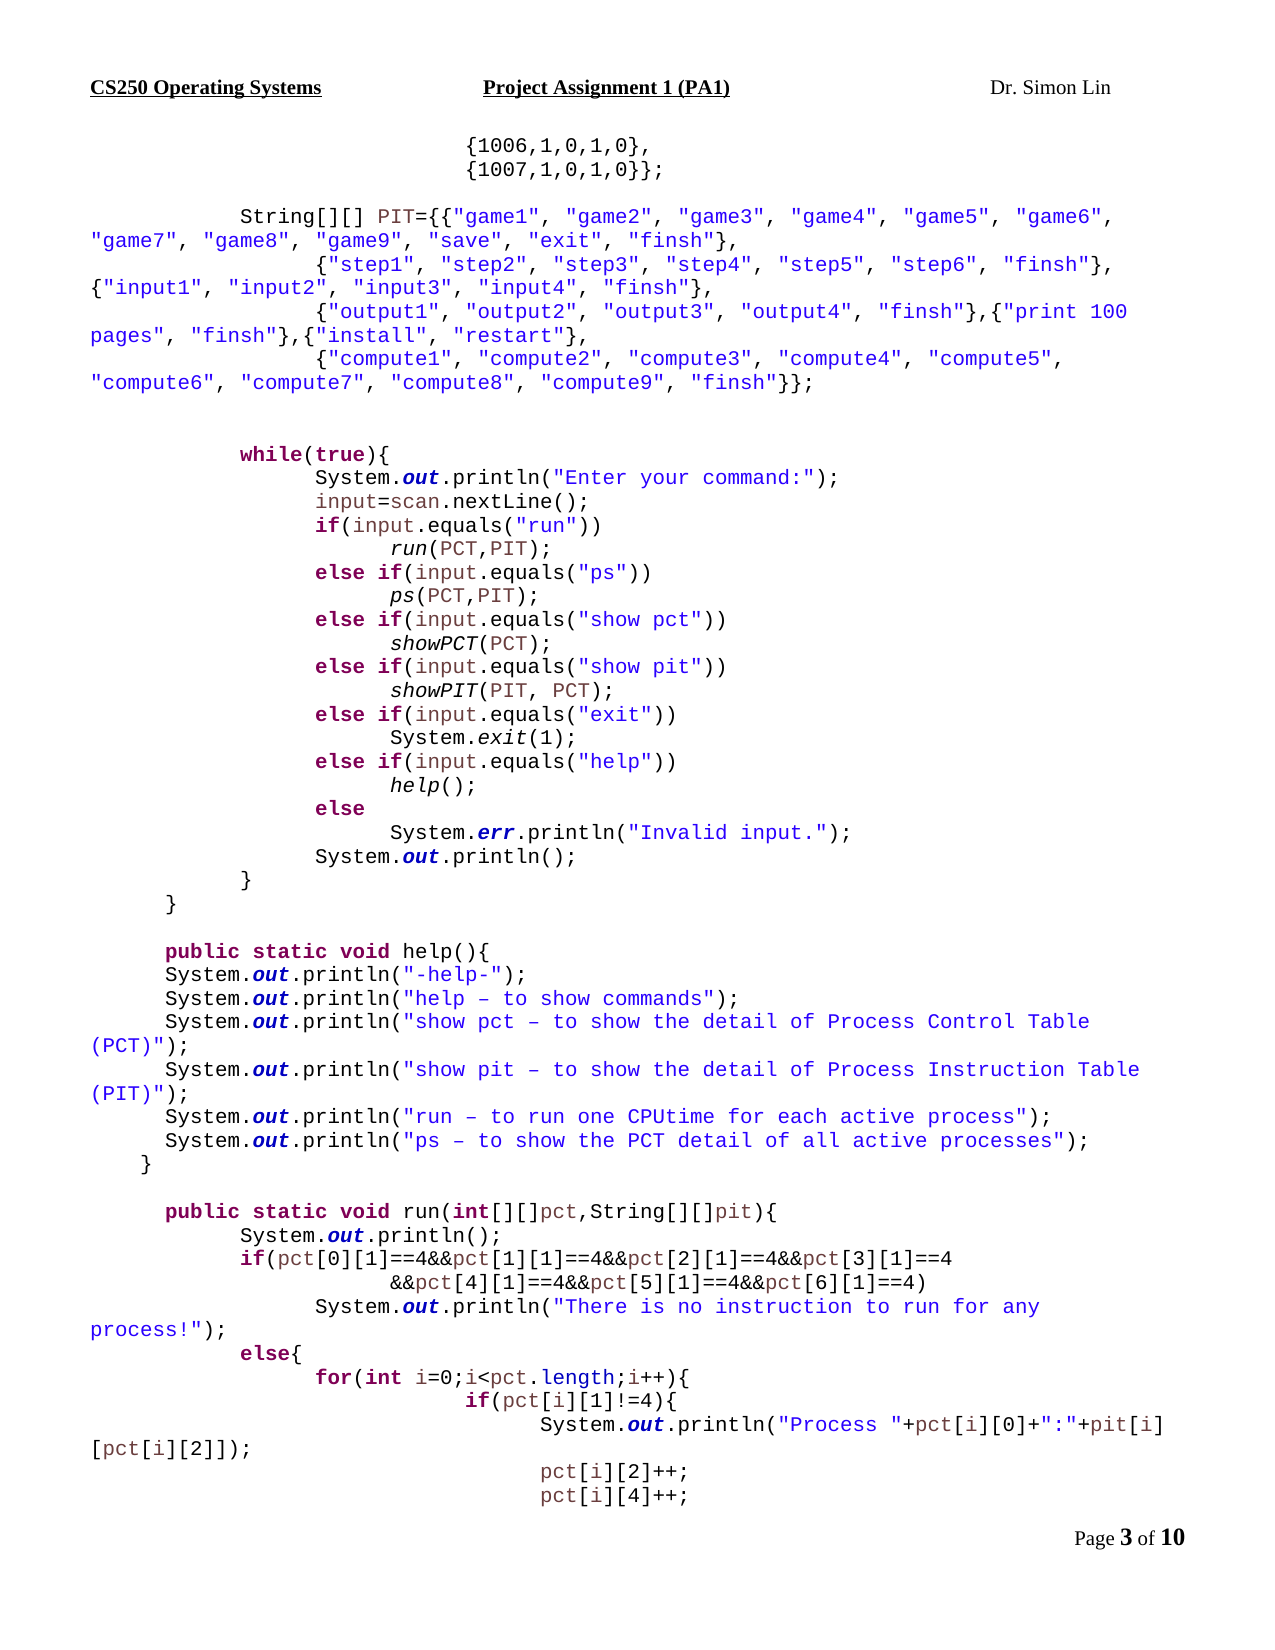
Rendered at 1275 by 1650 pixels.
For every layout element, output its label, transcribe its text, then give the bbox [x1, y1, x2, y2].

text showPCT(PCT); [90, 633, 1185, 656]
text public static void run(int[][]pct,String[][]pit){ [90, 1201, 1185, 1225]
text else if(input.equals("show pit")) [90, 656, 1185, 680]
text showPIT(PIT, PCT); [90, 680, 1185, 704]
text pct[i][2]++; [90, 1461, 1185, 1485]
text } [90, 1153, 1185, 1177]
text else if(input.equals("show pct")) [90, 609, 1185, 633]
text &&pct[4][1]==4&&pct[5][1]==4&&pct[6][1]==4) [90, 1272, 1185, 1296]
text {"compute1", "compute2", "compute3", "compute4", "compute5", "compute6", "compute7", "compute8", "compute9", "finsh"}}; [90, 348, 1185, 396]
text run(PCT,PIT); [90, 538, 1185, 562]
text System.err.println("Invalid input."); [90, 822, 1185, 846]
text else{ [90, 1343, 1185, 1367]
text System.out.println("ps – to show the PCT detail of all active processes"); [90, 1130, 1185, 1153]
text for(int i=0;i<pct.length;i++){ [90, 1367, 1185, 1390]
text else [90, 798, 1185, 822]
text System.out.println("There is no instruction to run for any process!"); [90, 1296, 1185, 1343]
text {"output1", "output2", "output3", "output4", "finsh"},{"print 100 pages", "finsh"},{"install", "restart"}, [90, 301, 1185, 348]
text ps(PCT,PIT); [90, 586, 1185, 609]
text System.out.println(); [90, 1225, 1185, 1248]
text public static void help(){ [90, 941, 1185, 964]
text } [90, 893, 1185, 917]
text System.out.println("help – to show commands"); [90, 988, 1185, 1012]
text help(); [90, 775, 1185, 798]
text System.out.println("run – to run one CPUtime for each active process"); [90, 1106, 1185, 1130]
text if(input.equals("run")) [90, 514, 1185, 538]
text String[][] PIT={{"game1", "game2", "game3", "game4", "game5", "game6", "game7", "game8", "game9", "save", "exit", "finsh"}, [90, 206, 1185, 254]
text input=scan.nextLine(); [90, 491, 1185, 514]
text System.out.println("Process "+pct[i][0]+":"+pit[i][pct[i][2]]); [90, 1414, 1185, 1461]
text System.out.println("Enter your command:"); [90, 467, 1185, 491]
text System.out.println("show pct – to show the detail of Process Control Table (PCT)"); [90, 1012, 1185, 1059]
text System.out.println(); [90, 846, 1185, 869]
text else if(input.equals("help")) [90, 751, 1185, 775]
text {"step1", "step2", "step3", "step4", "step5", "step6", "finsh"},{"input1", "input2", "input3", "input4", "finsh"}, [90, 254, 1185, 301]
text {1006,1,0,1,0}, [90, 135, 1185, 159]
text } [90, 869, 1185, 893]
text else if(input.equals("ps")) [90, 562, 1185, 586]
text else if(input.equals("exit")) [90, 704, 1185, 727]
text System.out.println("-help-"); [90, 964, 1185, 988]
text System.out.println("show pit – to show the detail of Process Instruction Table (PIT)"); [90, 1059, 1185, 1106]
text pct[i][4]++; [90, 1485, 1185, 1508]
text if(pct[0][1]==4&&pct[1][1]==4&&pct[2][1]==4&&pct[3][1]==4 [90, 1248, 1185, 1272]
text {1007,1,0,1,0}}; [90, 159, 1185, 182]
text if(pct[i][1]!=4){ [90, 1390, 1185, 1414]
text while(true){ [90, 444, 1185, 467]
text System.exit(1); [90, 727, 1185, 751]
